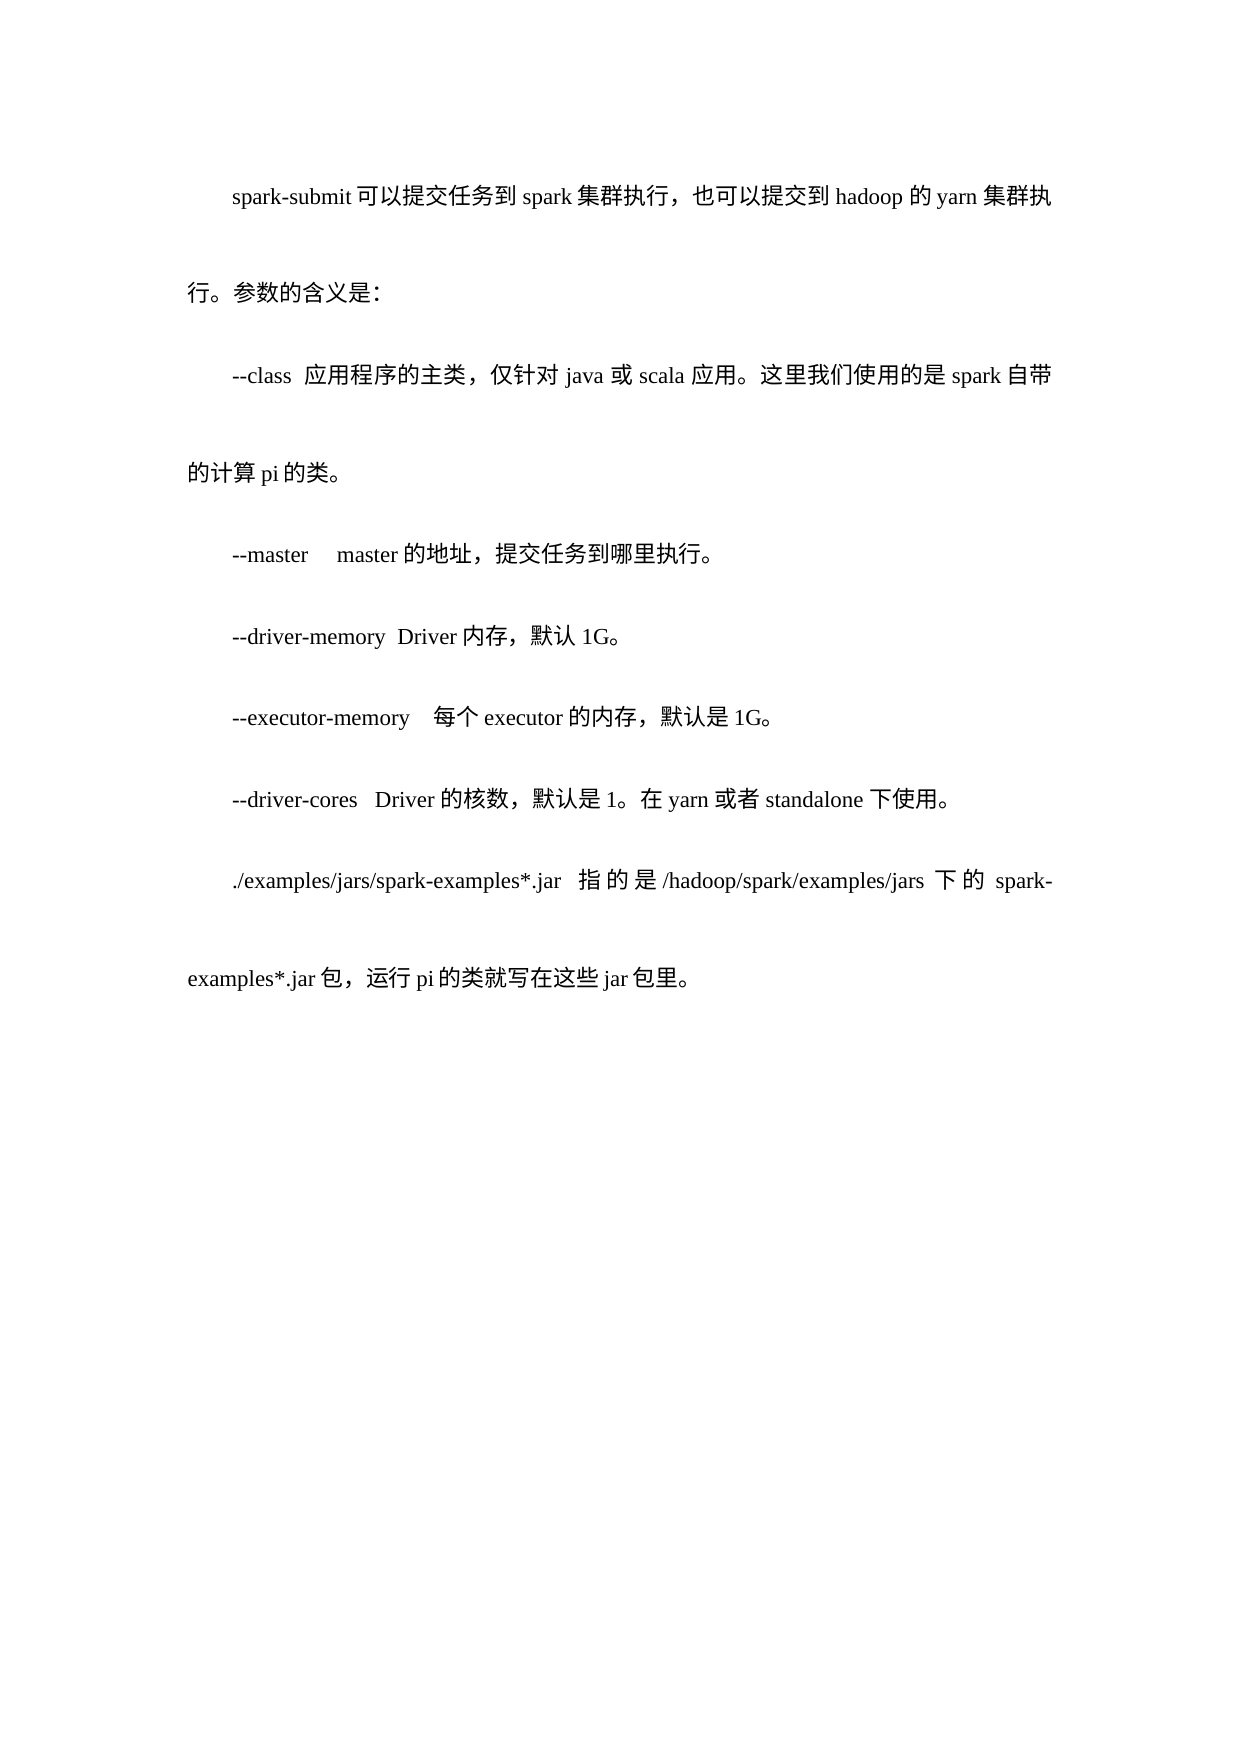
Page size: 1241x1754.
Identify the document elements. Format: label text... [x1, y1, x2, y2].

text spark-submit可以提交任务到spark集群执行，也可以提交到hadoop 的yarn 集群执行。参数的含义是： [187, 162, 1053, 324]
text --master master 的地址，提交任务到哪里执行。 [187, 520, 1053, 585]
text --executor-memory 每个 executor 的内存，默认是1G。 [187, 683, 1053, 748]
text --driver-cores Driver 的核数，默认是1。在 yarn 或者 standalone 下使用。 [187, 765, 1053, 830]
text ./examples/jars/spark-examples*.jar 指的是/hadoop/spark/examples/jars下的spark-examples*.jar包，运行pi的类就写在这些jar包里。 [187, 846, 1053, 1009]
text --class 应用程序的主类，仅针对 java 或 scala 应用。这里我们使用的是spark自带的计算pi的类。 [187, 341, 1053, 503]
text --driver-memory Driver内存，默认 1G。 [187, 602, 1053, 667]
